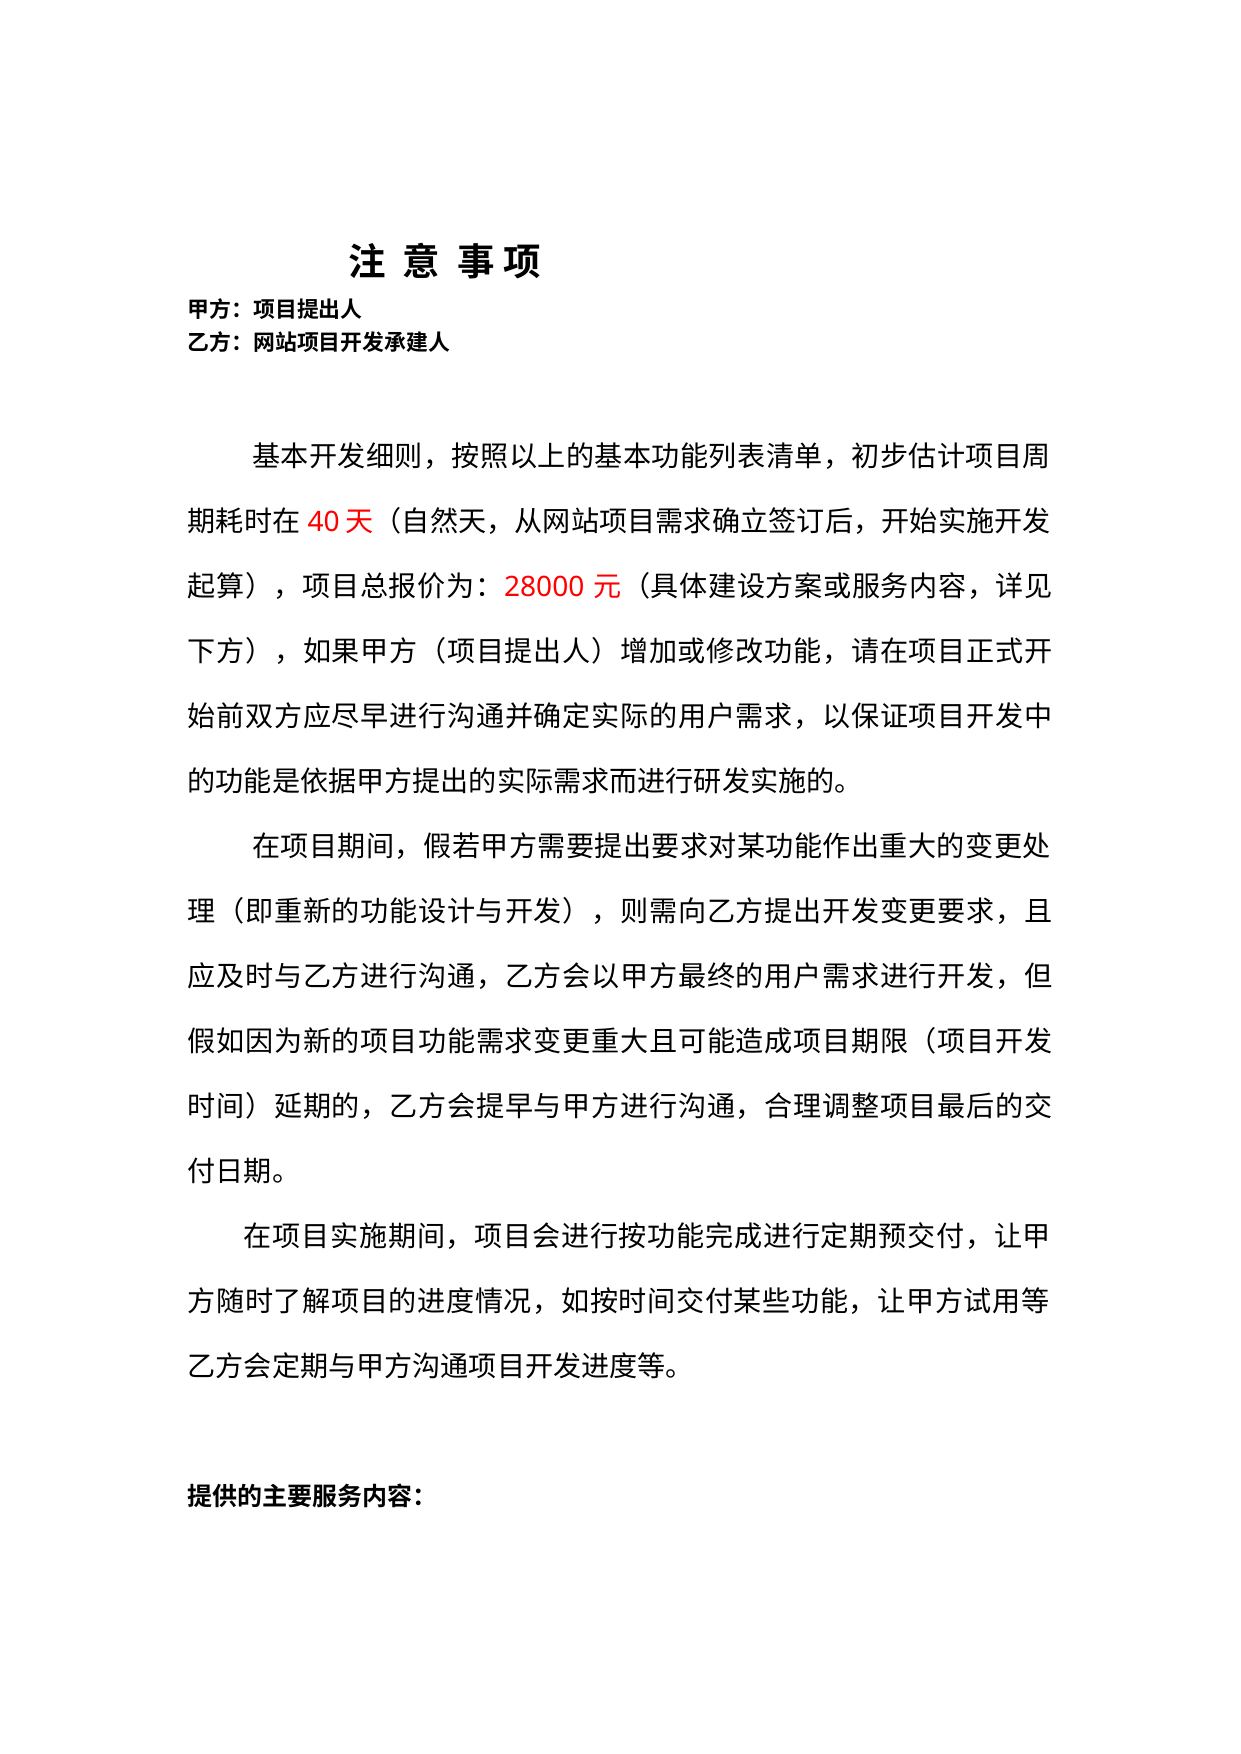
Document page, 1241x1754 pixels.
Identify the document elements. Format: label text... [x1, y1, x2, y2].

text 甲方：项目提出人 [187, 292, 1053, 324]
text 基本开发细则，按照以上的基本功能列表清单，初步估计项目周期耗时在 40天（自然天，从网站项目需求确立签订后，开始实施开发起算），项目总报价为：28000 元（具体建设方案或服务内容，详见下方），如果甲方（项目提出人）增加或修改功能，请在项目正式开始前双方应尽早进行沟通并确定实际的用户需求，以保证项目开发中的功能是依据甲方提出的实际需求而进行研发实施的。 [187, 422, 1053, 812]
text 注 意 事 项 [187, 227, 1053, 292]
text 乙方：网站项目开发承建人 [187, 324, 1053, 357]
text 在项目期间，假若甲方需要提出要求对某功能作出重大的变更处理（即重新的功能设计与开发），则需向乙方提出开发变更要求，且应及时与乙方进行沟通，乙方会以甲方最终的用户需求进行开发，但假如因为新的项目功能需求变更重大且可能造成项目期限（项目开发时间）延期的，乙方会提早与甲方进行沟通，合理调整项目最后的交付日期。 [187, 812, 1053, 1202]
text 提供的主要服务内容： [187, 1462, 1053, 1527]
text 在项目实施期间，项目会进行按功能完成进行定期预交付，让甲方随时了解项目的进度情况，如按时间交付某些功能，让甲方试用等。乙方会定期与甲方沟通项目开发进度等。 [187, 1202, 1053, 1397]
